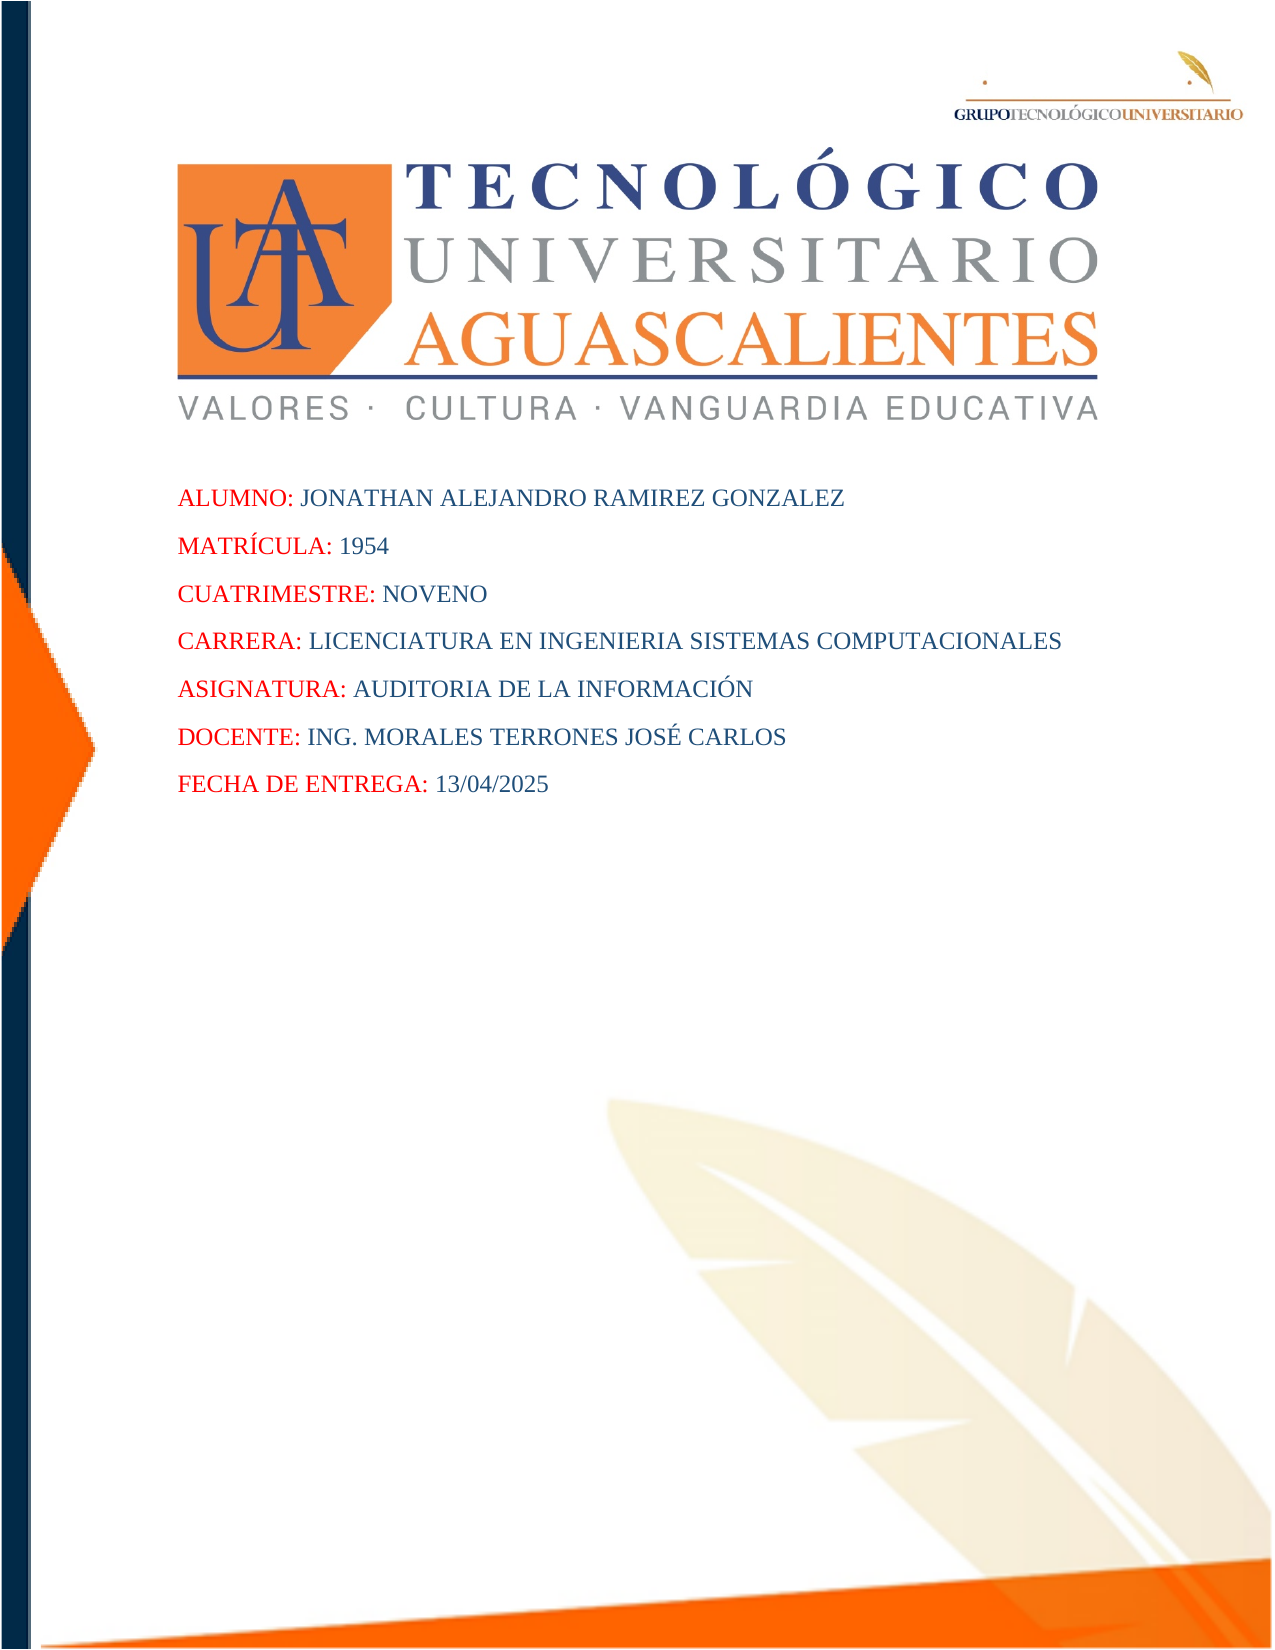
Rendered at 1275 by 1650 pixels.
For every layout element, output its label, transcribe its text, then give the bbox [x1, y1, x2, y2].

text DOCENTE: ING. MORALES TERRONES JOSÉ CARLOS [177, 722, 1098, 751]
picture [177, 36, 1254, 420]
text CARRERA: LICENCIATURA EN INGENIERIA SISTEMAS COMPUTACIONALES [177, 626, 1098, 655]
text CUATRIMESTRE: NOVENO [177, 579, 1098, 607]
text FECHA DE ENTREGA: 13/04/2025 [177, 769, 1098, 798]
text MATRÍCULA: 1954 [177, 531, 1098, 560]
text ALUMNO: JONATHAN ALEJANDRO RAMIREZ GONZALEZ [177, 483, 1098, 512]
text ASIGNATURA: AUDITORIA DE LA INFORMACIÓN [177, 674, 1098, 703]
picture [1, 1, 1275, 1650]
